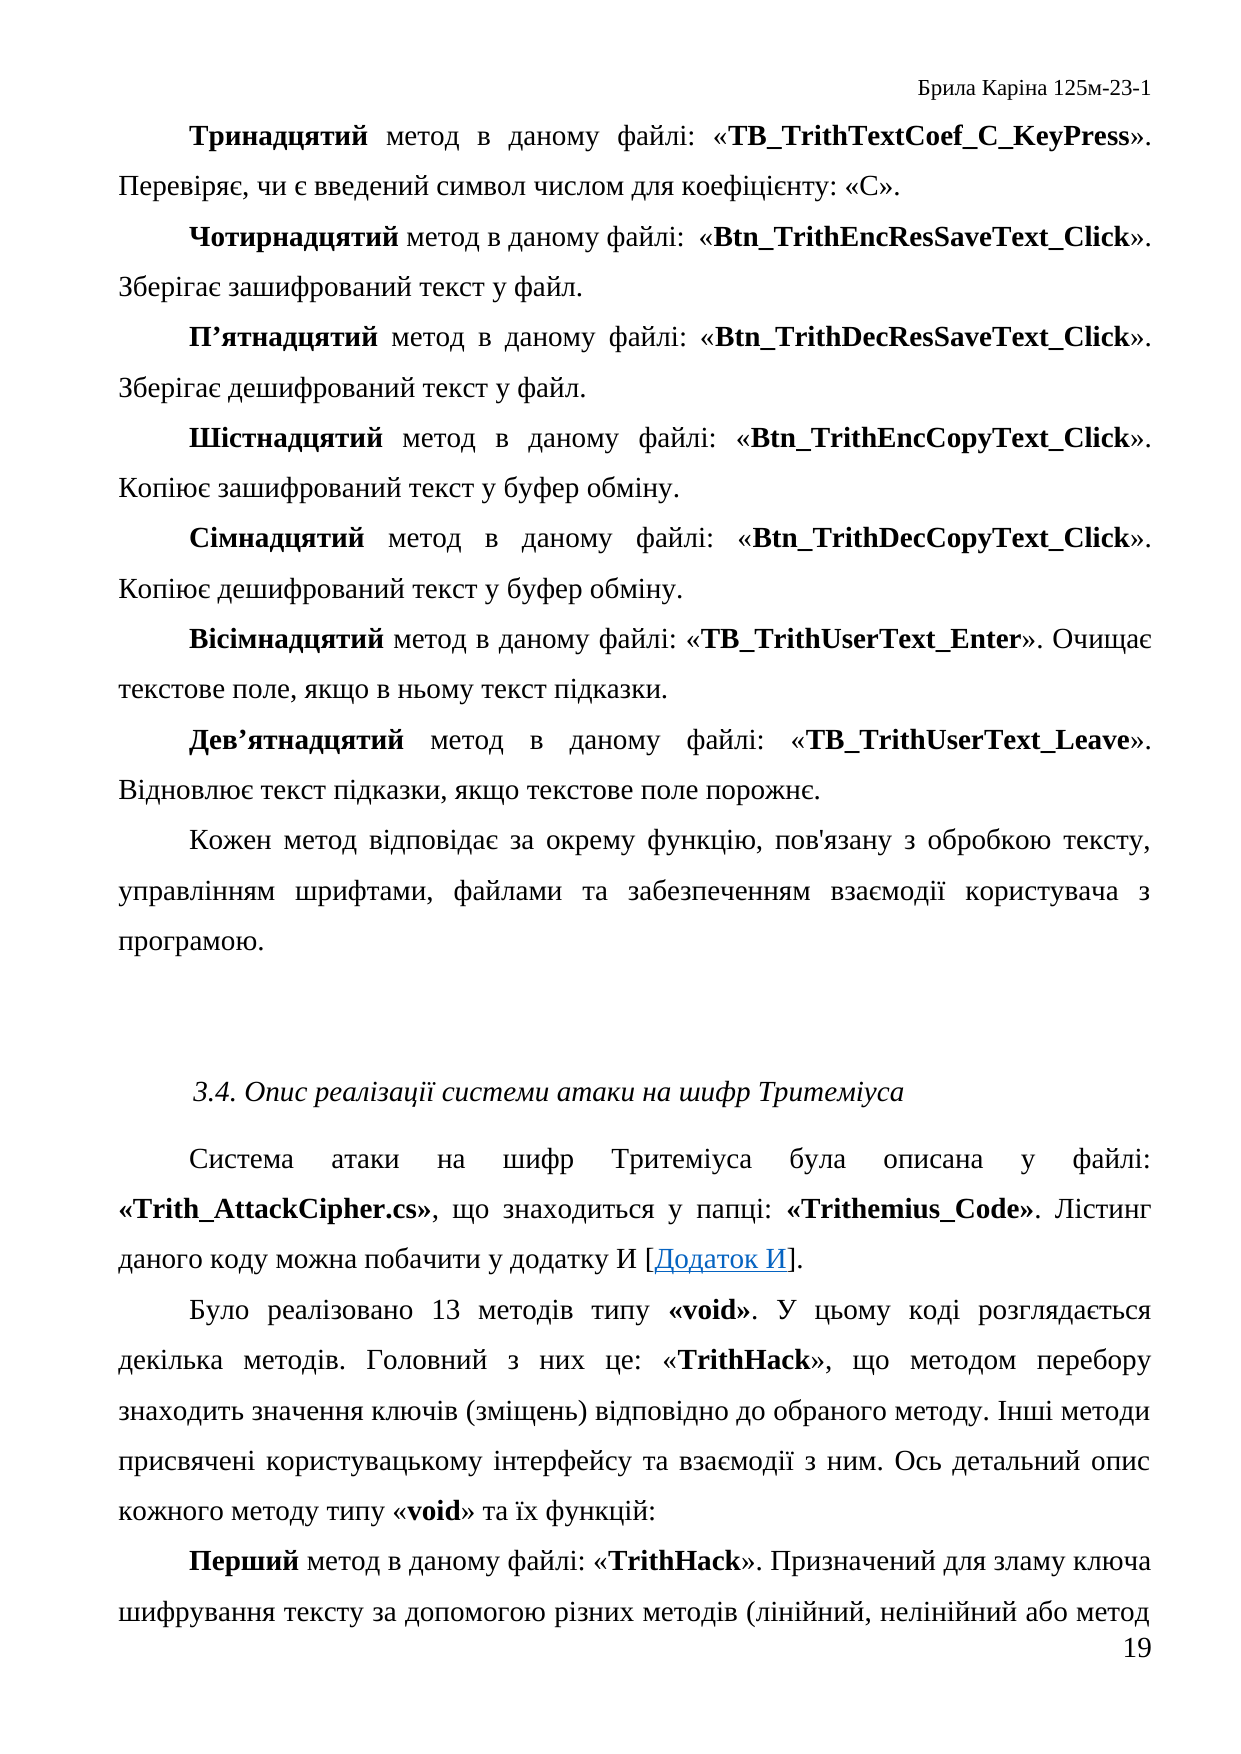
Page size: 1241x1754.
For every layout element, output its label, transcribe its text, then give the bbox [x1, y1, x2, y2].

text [118, 1543, 1152, 1627]
text Тринадцятий метод в даному файлі: «TB_TrithTextCoef_C_KeyPress». Перевіряє, чи є введений символ числом для коефіцієнту: «С». [118, 118, 1152, 202]
text Було реалізовано 13 методів типу «void». У цьому коді розглядається декілька методів. Головний з них це: «TrithHack», що методом перебору знаходить значення ключів (зміщень) відповідно до обраного методу. Інші методи присвячені користувацькому інтерфейсу та взаємодії з ним. Ось детальний опис кожного методу типу «void» та їх функцій: [118, 1292, 1152, 1527]
text П’ятнадцятий метод в даному файлі: «Btn_TrithDecResSaveText_Click». Зберігає дешифрований текст у файл. [118, 319, 1152, 403]
text Шістнадцятий метод в даному файлі: «Btn_TrithEncCopyText_Click». Копіює зашифрований текст у буфер обміну. [118, 420, 1152, 504]
text Чотирнадцятий метод в даному файлі: «Btn_TrithEncResSaveText_Click». Зберігає зашифрований текст у файл. [118, 219, 1152, 303]
text Вісімнадцятий метод в даному файлі: «TB_TrithUserText_Enter». Очищає текстове поле, якщо в ньому текст підказки. [118, 621, 1152, 705]
text 3.4. Опис реалізації системи атаки на шифр Тритеміуса [118, 1074, 1152, 1108]
text Кожен метод відповідає за окрему функцію, пов'язану з обробкою тексту, управлінням шрифтами, файлами та забезпеченням взаємодії користувача з програмою. [118, 822, 1152, 957]
text Дев’ятнадцятий метод в даному файлі: «TB_TrithUserText_Leave». Відновлює текст підказки, якщо текстове поле порожнє. [118, 722, 1152, 806]
text Система атаки на шифр Тритеміуса була описана у файлі: «Trith_AttackCipher.cs», що знаходиться у папці: «Trithemius_Code». Лістинг даного коду можна побачити у додатку И [Додаток И]. [118, 1141, 1152, 1275]
text Сімнадцятий метод в даному файлі: «Btn_TrithDecCopyText_Click». Копіює дешифрований текст у буфер обміну. [118, 521, 1152, 604]
